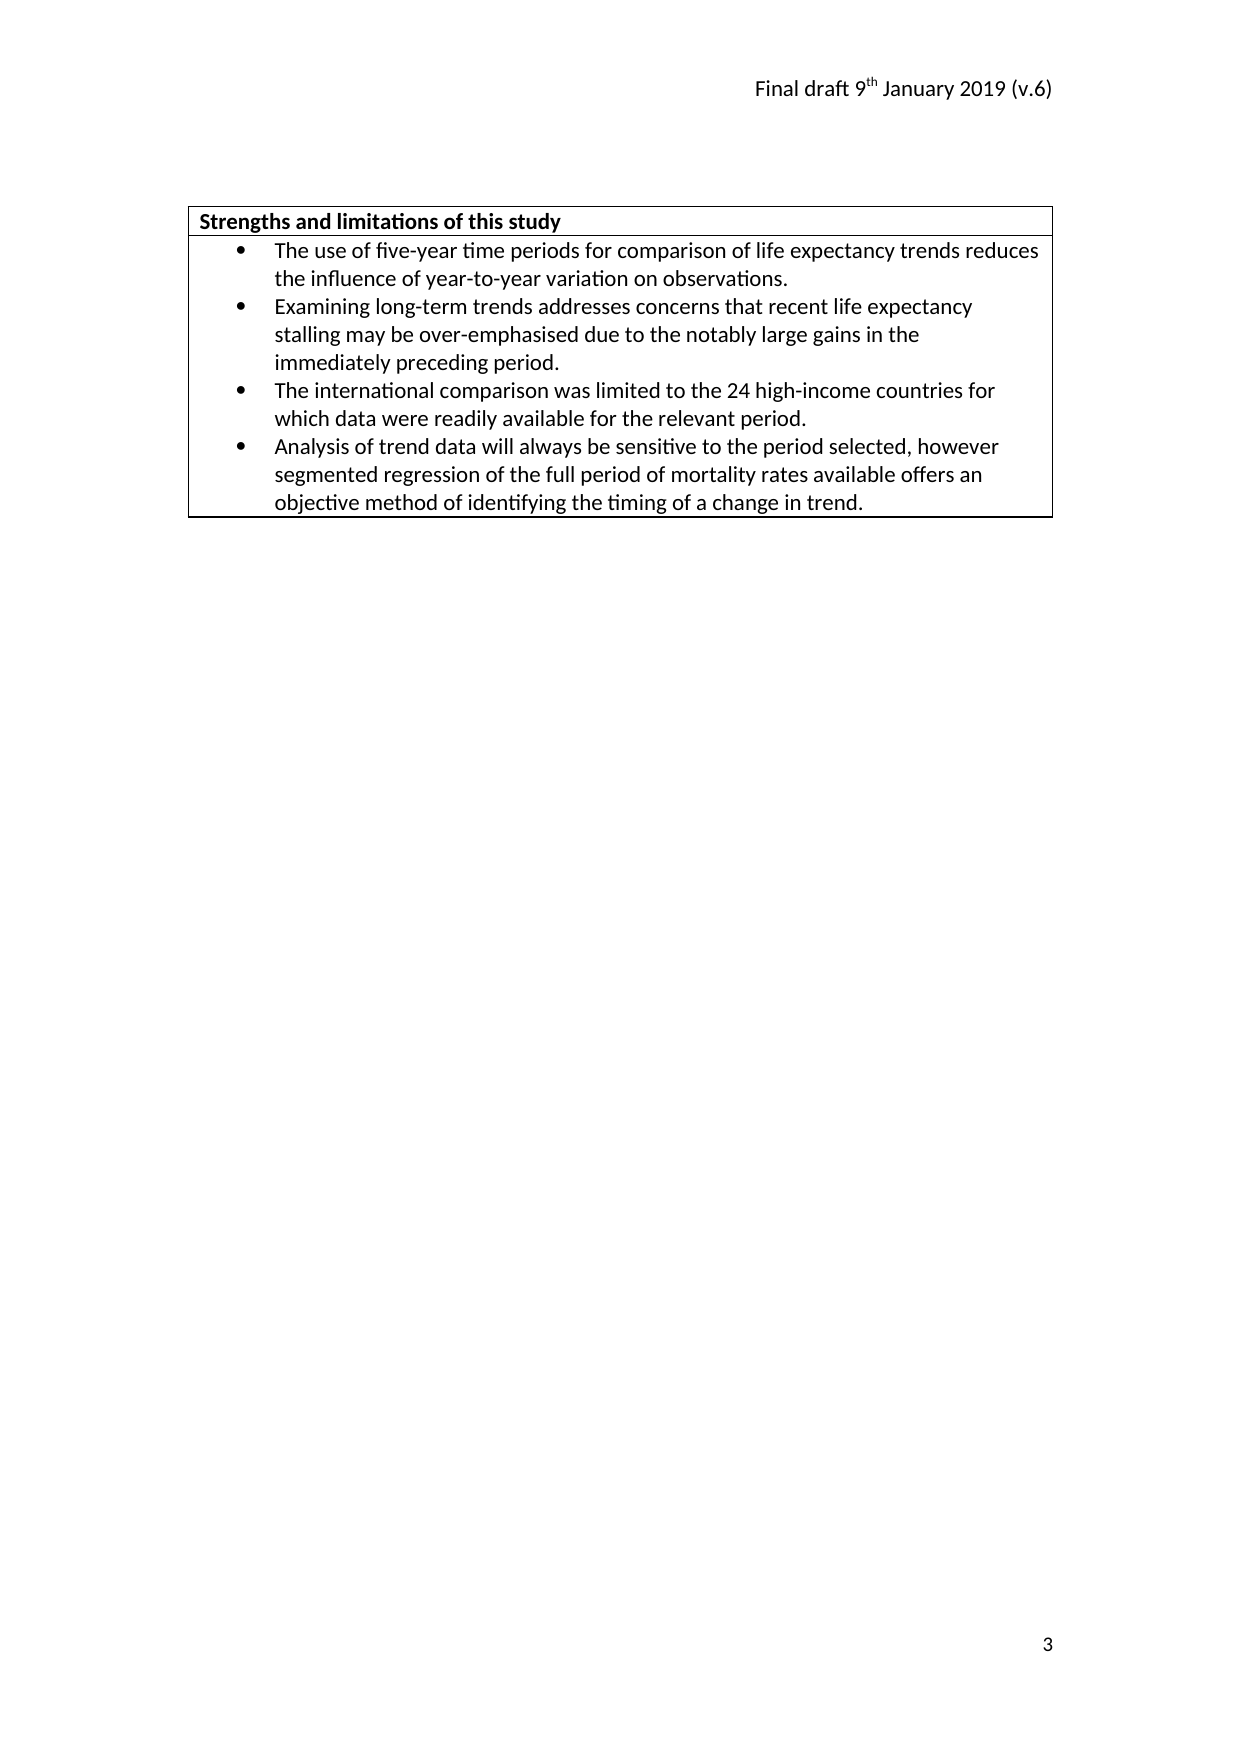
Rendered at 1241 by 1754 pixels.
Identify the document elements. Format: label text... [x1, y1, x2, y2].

table_cell The use of five-year time periods for comparison of life expectancy trends reduces the influence of year-to-year variation on observations. Examining long-term trends addresses concerns that recent life expectancy stalling may be over-emphasised due to the notably large gains in the immediately preceding period. The international comparison was limited to the 24 high-income countries for which data were readily available for the relevant period. Analysis of trend data will always be sensitive to the period selected, however segmented regression of the full period of mortality rates available offers an objective method of identifying the timing of a change in trend. [189, 236, 1052, 516]
table_header Strengths and limitations of this study [189, 207, 1052, 235]
